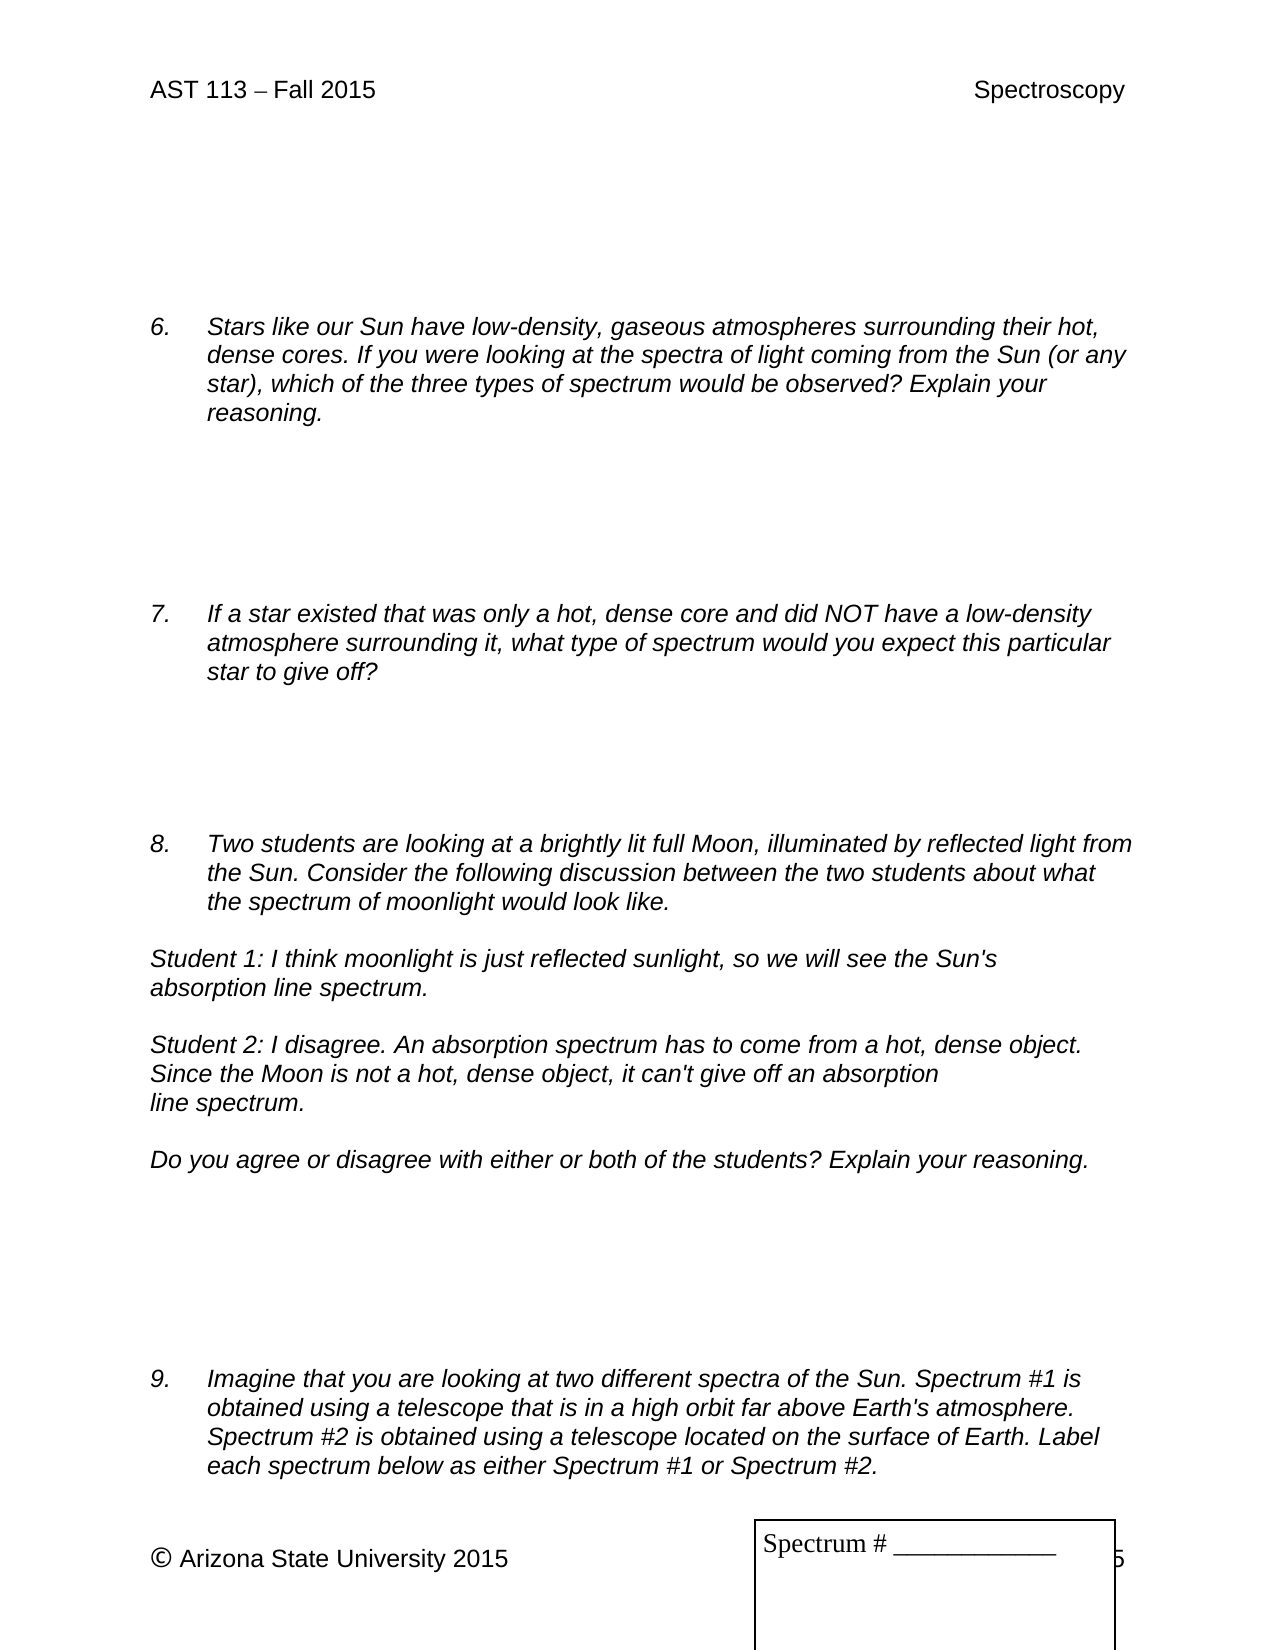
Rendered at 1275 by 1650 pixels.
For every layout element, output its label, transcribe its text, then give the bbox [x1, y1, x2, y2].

text line spectrum. [150, 1088, 1140, 1117]
text Student 1: I think moonlight is just reflected sunlight, so we will see the Sun's [150, 944, 1140, 973]
list If a star existed that was only a hot, dense core and did NOT have a low-density atmosphere surrounding it, what type of spectrum would you expect this particular star to give off? [150, 599, 1140, 685]
text absorption line spectrum. [150, 973, 1140, 1002]
text Student 2: I disagree. An absorption spectrum has to come from a hot, dense object. Since the Moon is not a hot, dense object, it can't give off an absorption [150, 1030, 1140, 1088]
list Two students are looking at a brightly lit full Moon, illuminated by reflected light from the Sun. Consider the following discussion between the two students about what the spectrum of moonlight would look like. [150, 829, 1140, 915]
list Imagine that you are looking at two different spectra of the Sun. Spectrum #1 is obtained using a telescope that is in a high orbit far above Earth's atmosphere. Spectrum #2 is obtained using a telescope located on the surface of Earth. Label each spectrum below as either Spectrum #1 or Spectrum #2. [150, 1364, 1140, 1479]
list Stars like our Sun have low-density, gaseous atmospheres surrounding their hot, dense cores. If you were looking at the spectra of light coming from the Sun (or any star), which of the three types of spectrum would be observed? Explain your reasoning. [150, 312, 1140, 427]
text Do you agree or disagree with either or both of the students? Explain your reasoning. [150, 1145, 1140, 1174]
